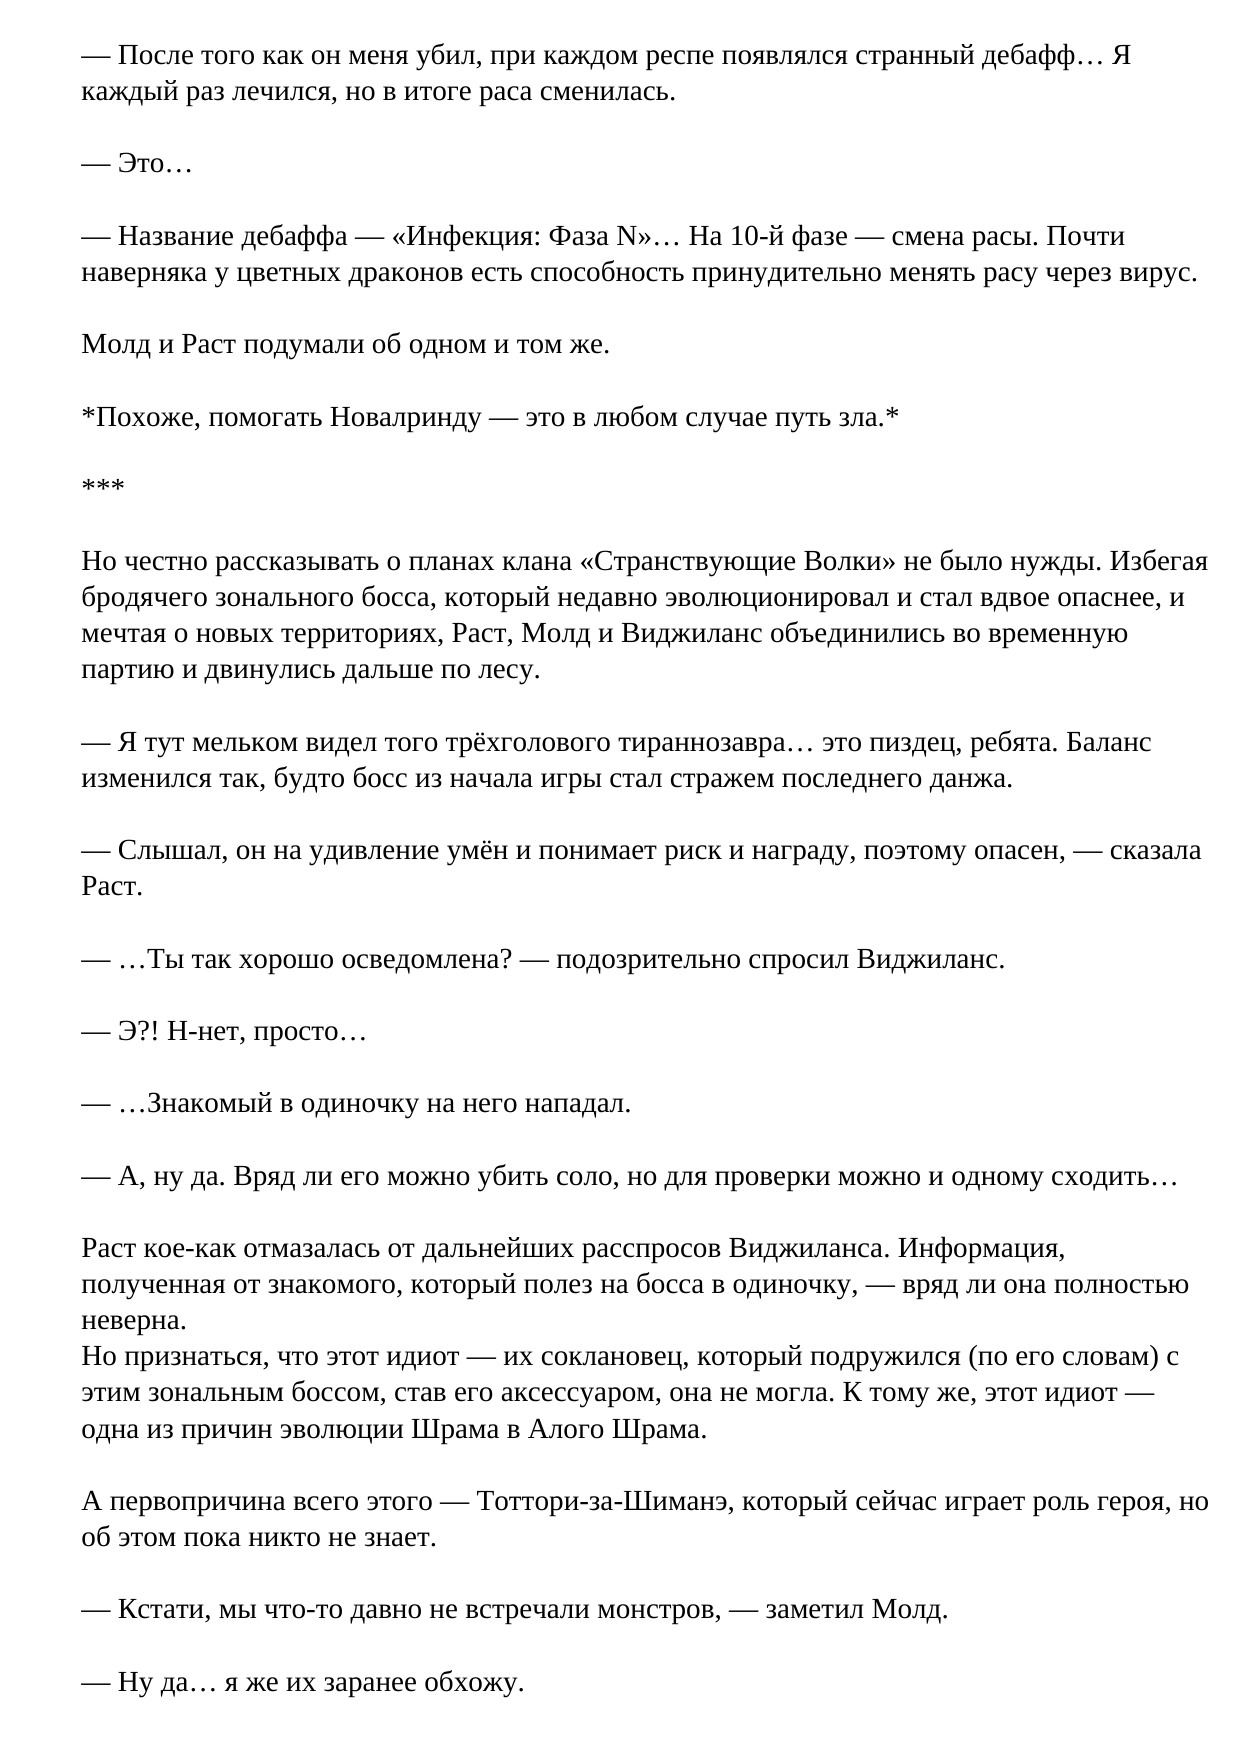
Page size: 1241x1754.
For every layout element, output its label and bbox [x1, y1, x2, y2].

text [81, 37, 1215, 1733]
